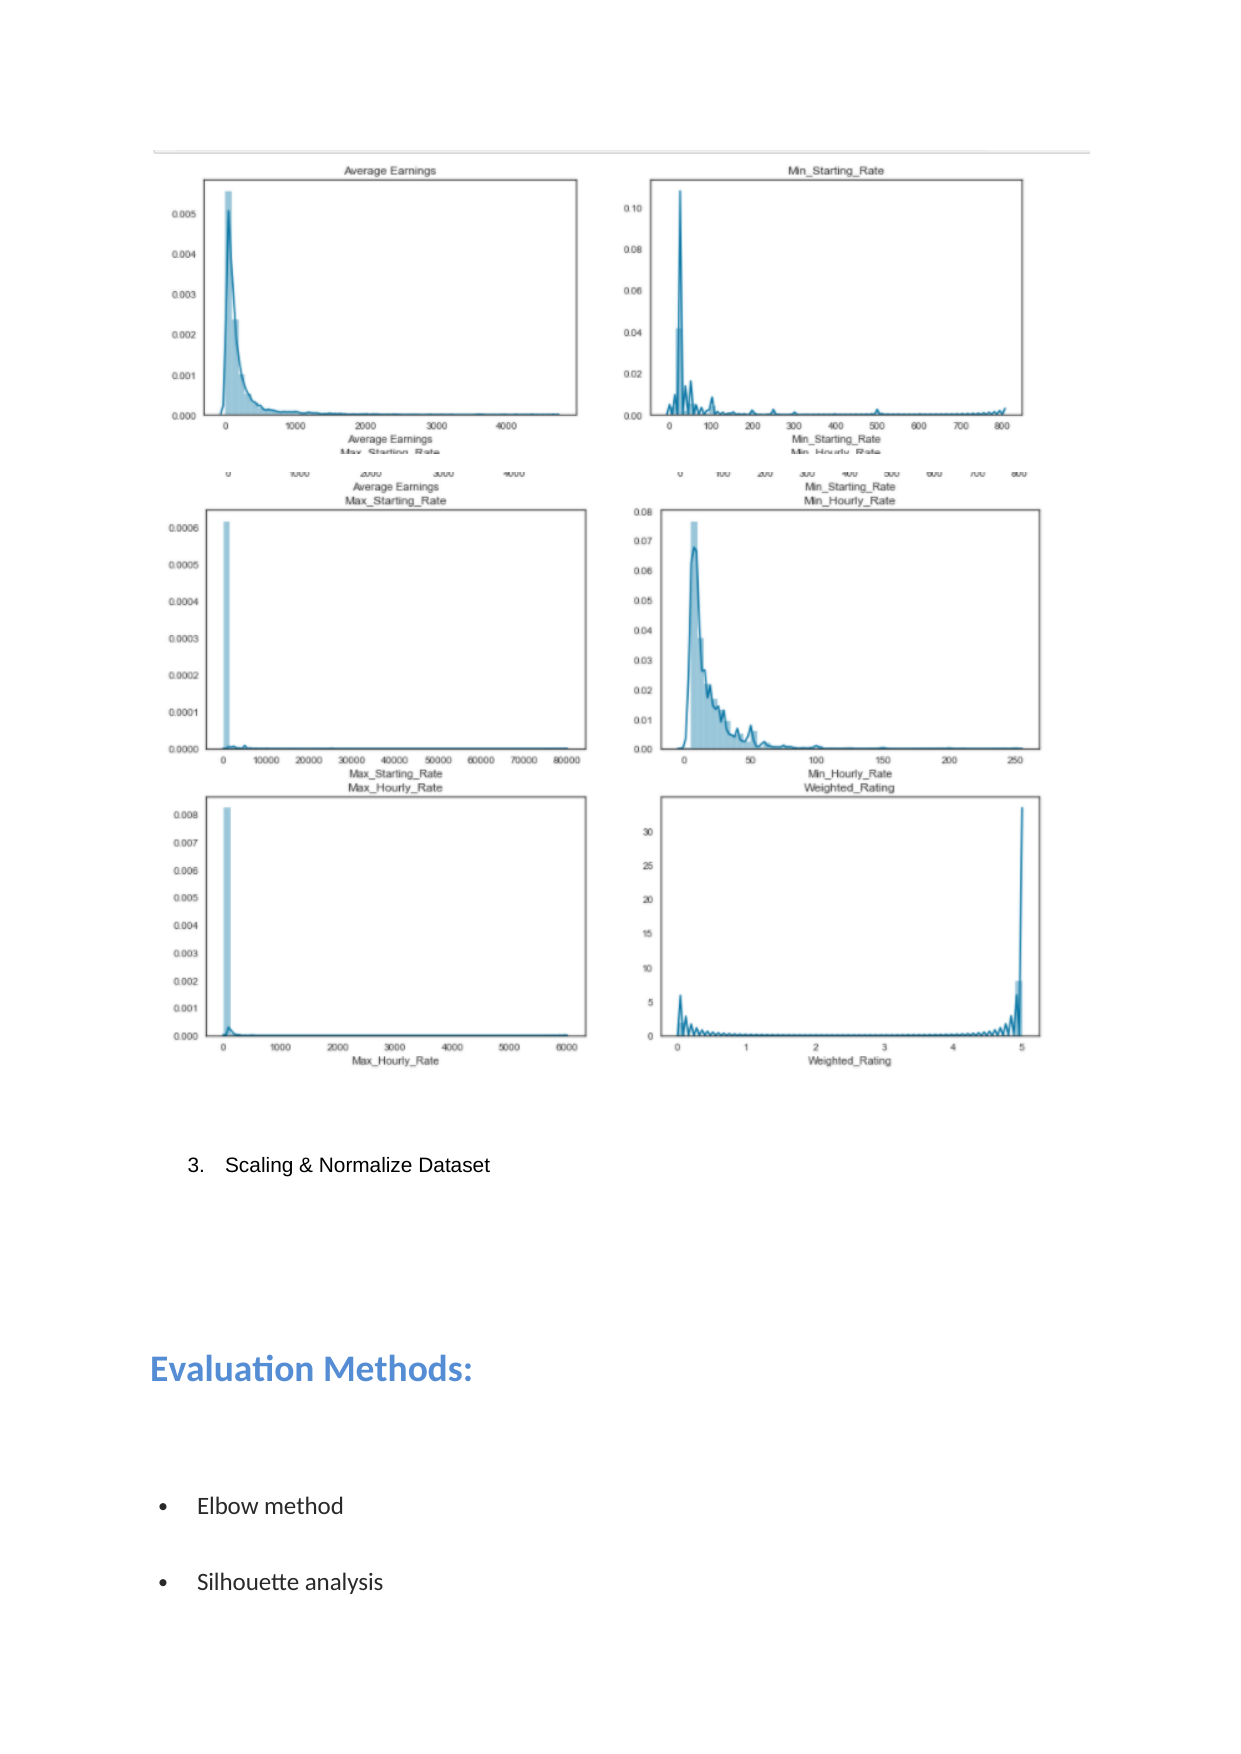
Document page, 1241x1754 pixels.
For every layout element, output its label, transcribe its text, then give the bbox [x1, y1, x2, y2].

subtitle Evaluation Methods: [150, 1334, 1090, 1390]
subtitle Scaling & Normalize Dataset [187, 1153, 1090, 1177]
picture [150, 472, 1091, 1085]
list Silhouette analysis [159, 1547, 1090, 1597]
picture [150, 150, 1091, 454]
list Elbow method [159, 1471, 1090, 1521]
